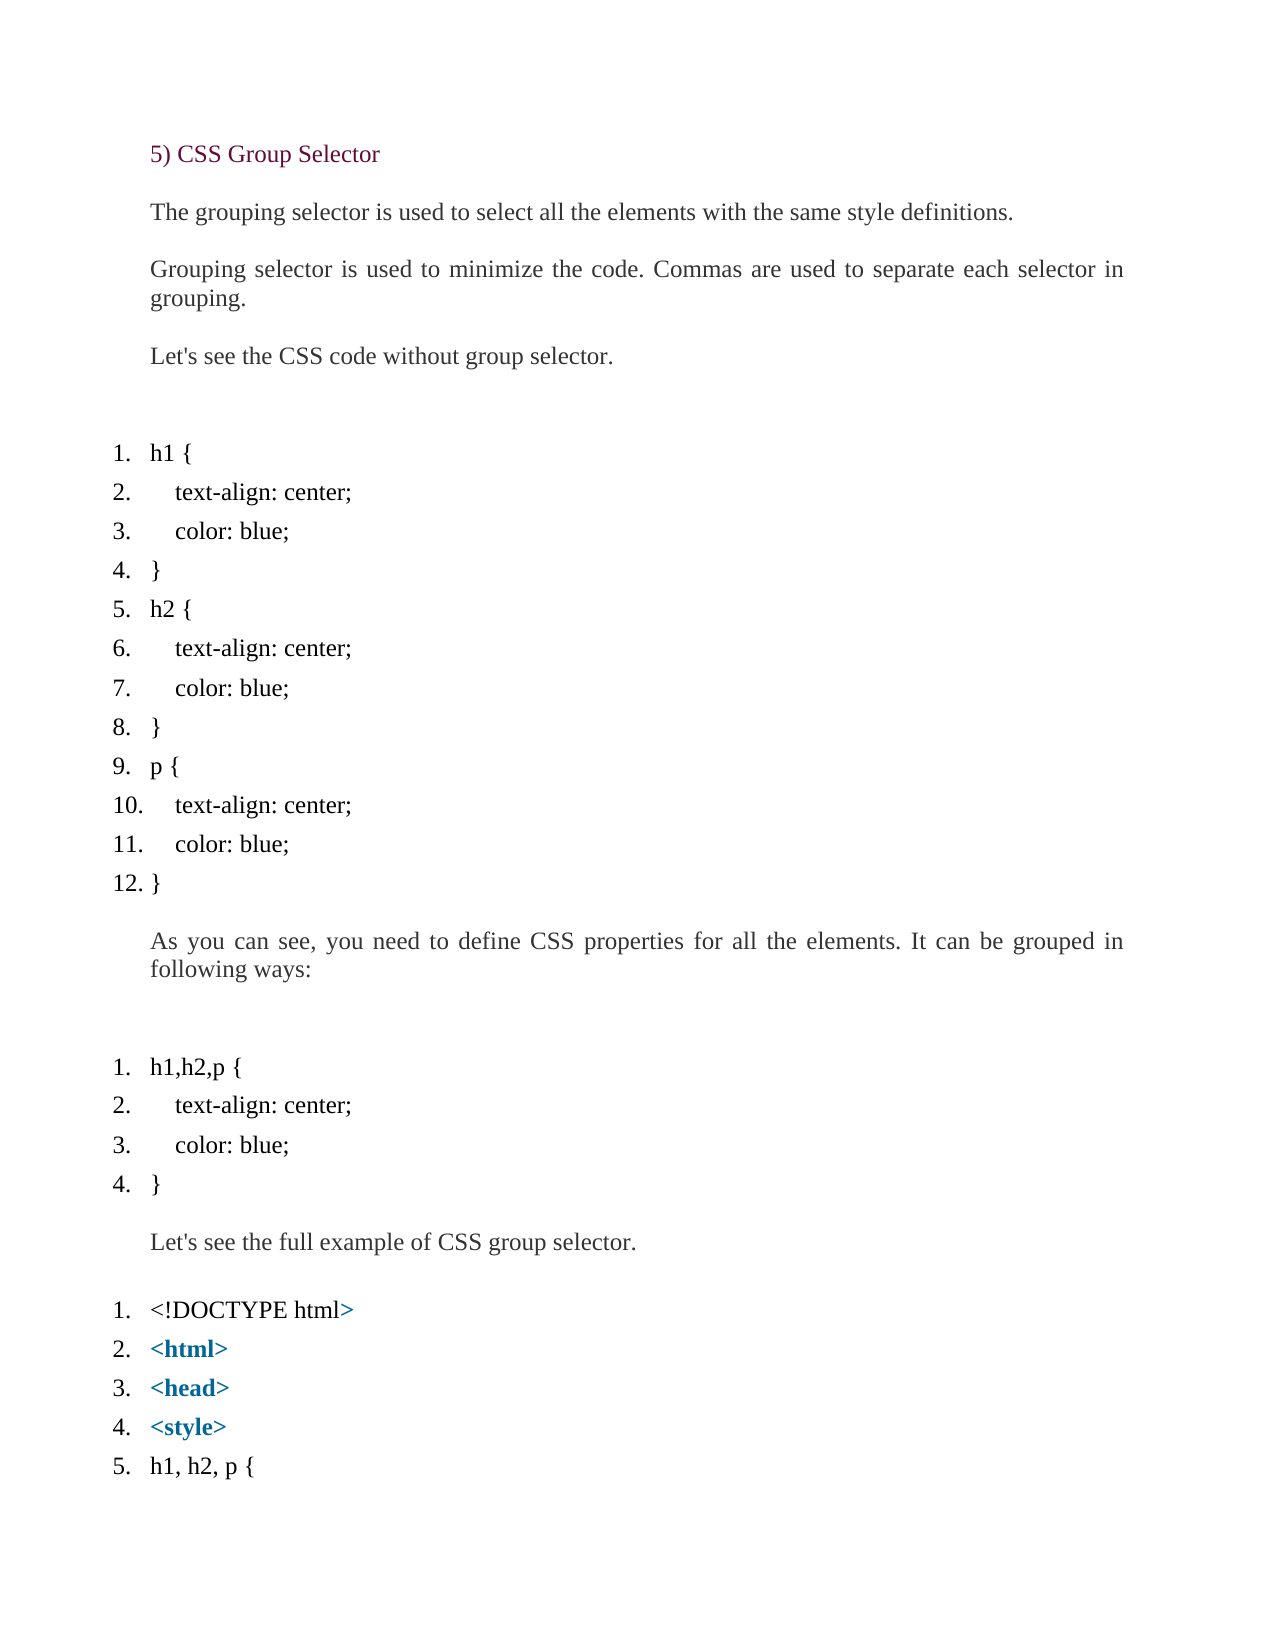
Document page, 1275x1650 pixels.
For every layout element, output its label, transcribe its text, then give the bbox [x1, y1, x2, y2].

list } [112, 858, 1125, 897]
list h2 { [112, 584, 1125, 623]
text Let's see the full example of CSS group selector. [150, 1227, 1125, 1255]
list text-align: center; [112, 467, 1125, 506]
list } [112, 701, 1125, 740]
list <html> [112, 1324, 1125, 1363]
list color: blue; [112, 818, 1125, 858]
text 5) CSS Group Selector [150, 135, 1125, 167]
text As you can see, you need to define CSS properties for all the elements. It can be grouped in following ways: [150, 926, 1125, 983]
text Grouping selector is used to minimize the code. Commas are used to separate each selector in grouping. [150, 254, 1125, 312]
text The grouping selector is used to select all the elements with the same style definitions. [150, 197, 1125, 225]
list <head> [112, 1363, 1125, 1402]
list text-align: center; [112, 779, 1125, 818]
list color: blue; [112, 1119, 1125, 1158]
list <!DOCTYPE html> [112, 1284, 1125, 1324]
list color: blue; [112, 506, 1125, 545]
list color: blue; [112, 662, 1125, 701]
list h1,h2,p { [112, 1041, 1125, 1080]
list <style> [112, 1402, 1125, 1441]
list } [112, 545, 1125, 584]
list text-align: center; [112, 623, 1125, 662]
list p { [112, 740, 1125, 779]
list h1 { [112, 428, 1125, 467]
list text-align: center; [112, 1080, 1125, 1119]
list } [112, 1158, 1125, 1197]
list h1, h2, p { [112, 1441, 1125, 1480]
text Let's see the CSS code without group selector. [150, 341, 1125, 370]
